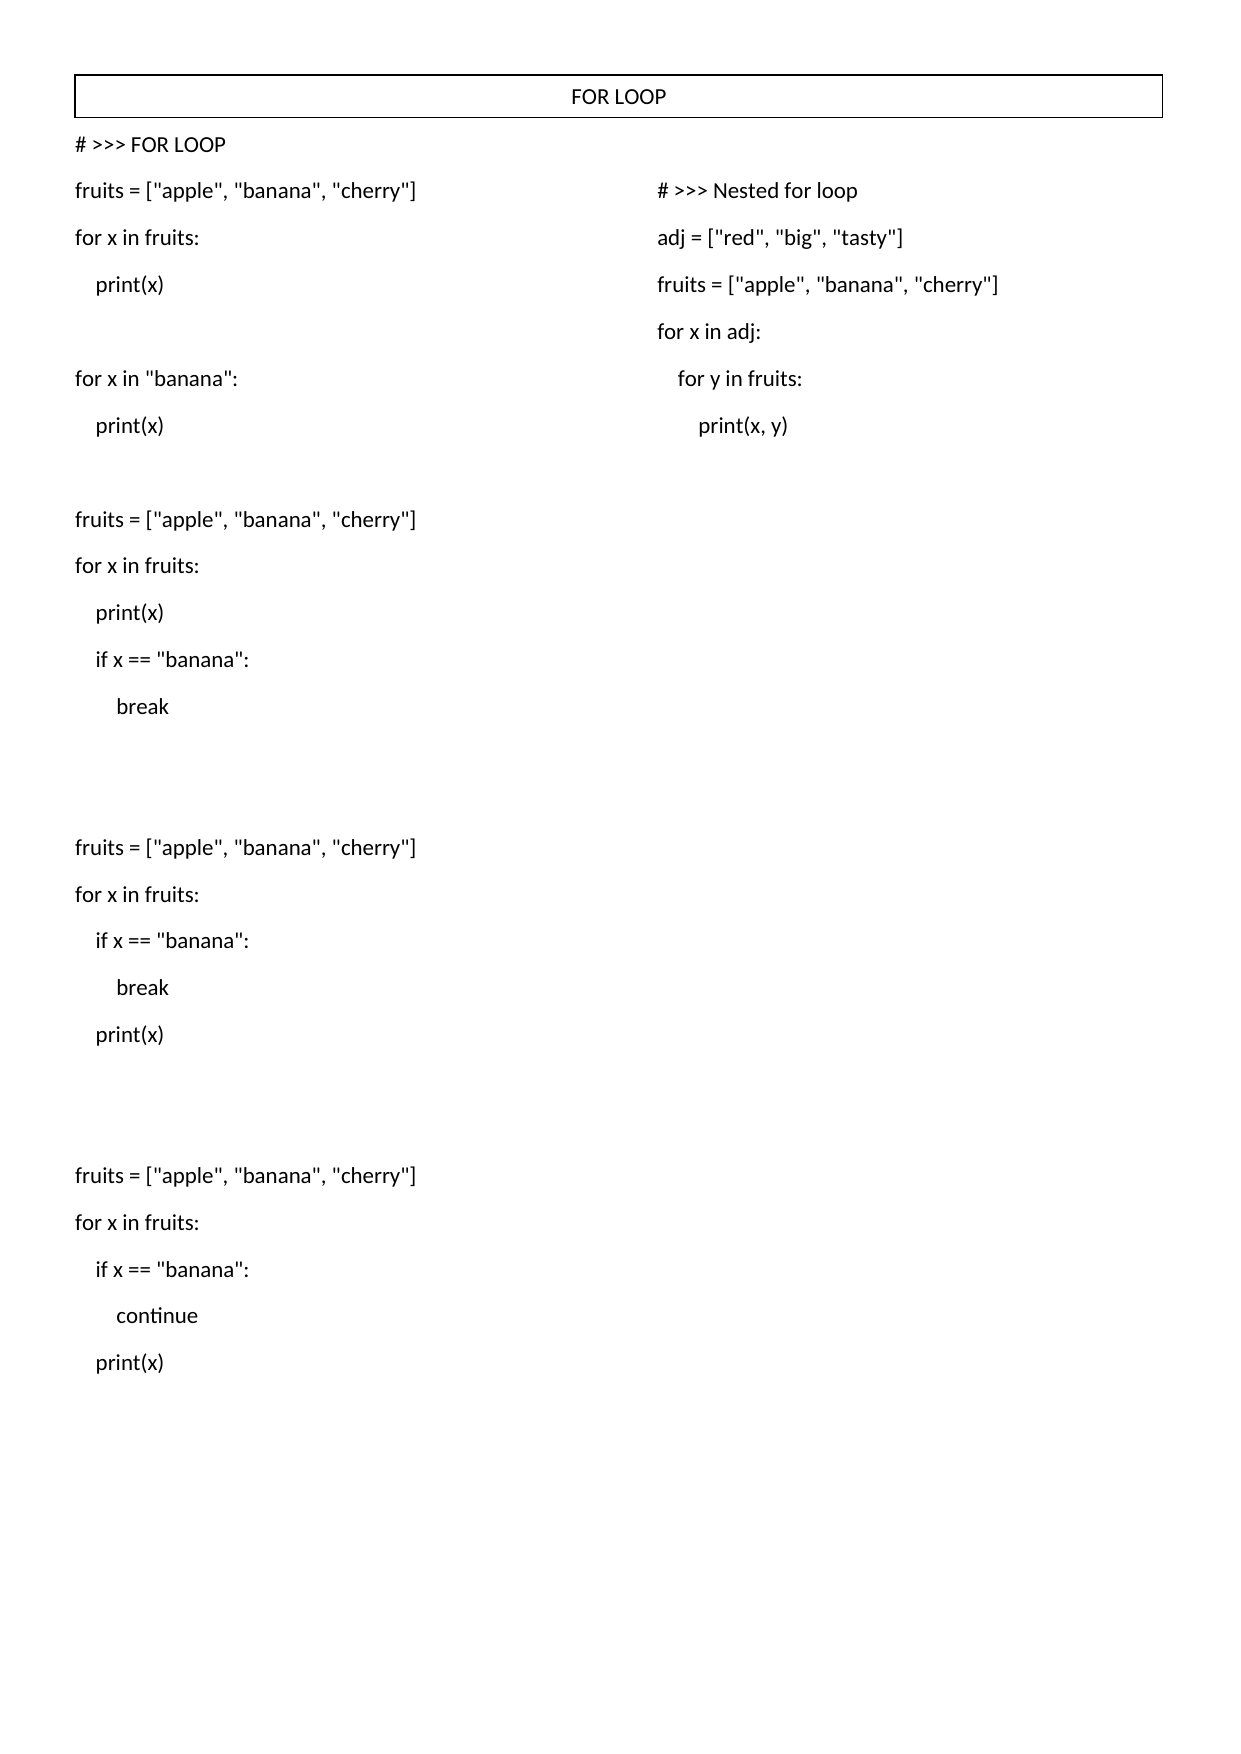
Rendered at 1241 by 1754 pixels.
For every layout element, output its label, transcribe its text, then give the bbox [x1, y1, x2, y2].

text print(x) [75, 1348, 583, 1377]
text for x in fruits: [75, 880, 583, 908]
text print(x) [75, 1020, 583, 1048]
text # >>> Nested for loop [657, 177, 1165, 205]
text for x in fruits: [75, 223, 583, 252]
text for x in fruits: [75, 1208, 583, 1236]
text adj = ["red", "big", "tasty"] [657, 223, 1165, 252]
text print(x, y) [657, 411, 1165, 439]
text for y in fruits: [657, 364, 1165, 392]
text break [75, 692, 583, 720]
text if x == "banana": [75, 927, 583, 955]
text fruits = ["apple", "banana", "cherry"] [657, 270, 1165, 298]
text print(x) [75, 411, 583, 439]
text fruits = ["apple", "banana", "cherry"] [75, 1161, 583, 1189]
text fruits = ["apple", "banana", "cherry"] [75, 177, 583, 205]
text for x in "banana": [75, 364, 583, 392]
text if x == "banana": [75, 645, 583, 673]
text # >>> FOR LOOP [75, 118, 583, 158]
text break [75, 973, 583, 1002]
text fruits = ["apple", "banana", "cherry"] [75, 833, 583, 861]
text for x in fruits: [75, 552, 583, 580]
text continue [75, 1302, 583, 1330]
text if x == "banana": [75, 1255, 583, 1283]
text fruits = ["apple", "banana", "cherry"] [75, 505, 583, 533]
text print(x) [75, 270, 583, 298]
text for x in adj: [657, 317, 1165, 345]
text print(x) [75, 598, 583, 627]
